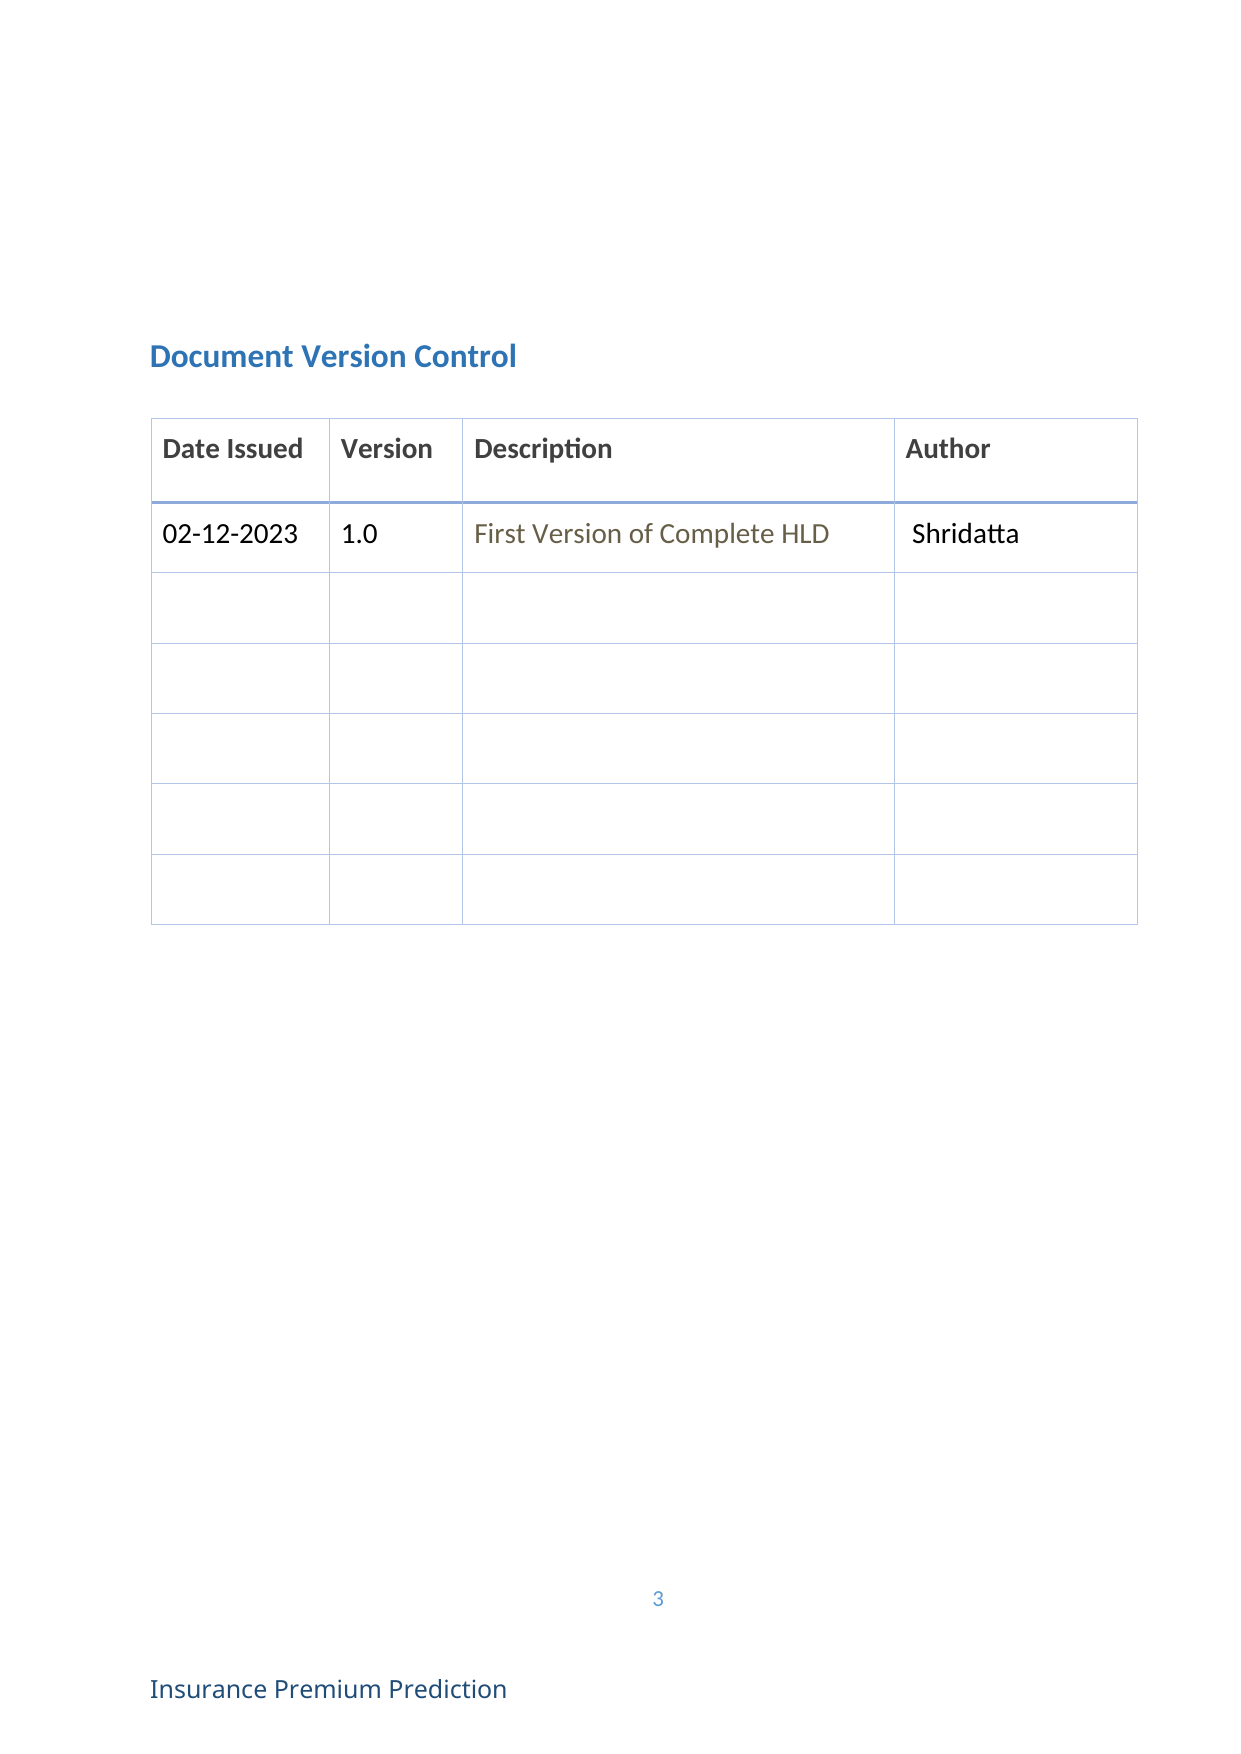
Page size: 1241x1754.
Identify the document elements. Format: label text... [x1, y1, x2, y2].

table_cell [895, 784, 1137, 853]
table_cell [330, 855, 462, 924]
table_cell [463, 855, 894, 924]
table_cell [463, 714, 894, 783]
table_header Date Issued [152, 419, 329, 501]
table_cell [463, 644, 894, 713]
table_cell [895, 644, 1137, 713]
table_cell [152, 714, 329, 783]
table_cell [895, 714, 1137, 783]
table_header Version [330, 419, 462, 501]
table_cell [895, 855, 1137, 924]
table_cell 02-12-2023 [152, 504, 329, 572]
table_cell [330, 714, 462, 783]
table_cell [330, 784, 462, 853]
table_cell Shridatta [895, 504, 1137, 572]
table_cell First Version of Complete HLD [463, 504, 894, 572]
table_cell [463, 784, 894, 853]
subtitle Document Version Control [149, 335, 1091, 376]
table_cell [330, 573, 462, 642]
table_cell [330, 644, 462, 713]
table_cell [152, 573, 329, 642]
table_cell [152, 784, 329, 853]
table_header Author [895, 419, 1137, 501]
table_cell 1.0 [330, 504, 462, 572]
table_cell [152, 855, 329, 924]
table_cell [895, 573, 1137, 642]
table_header Description [463, 419, 894, 501]
table_cell [463, 573, 894, 642]
table_cell [152, 644, 329, 713]
